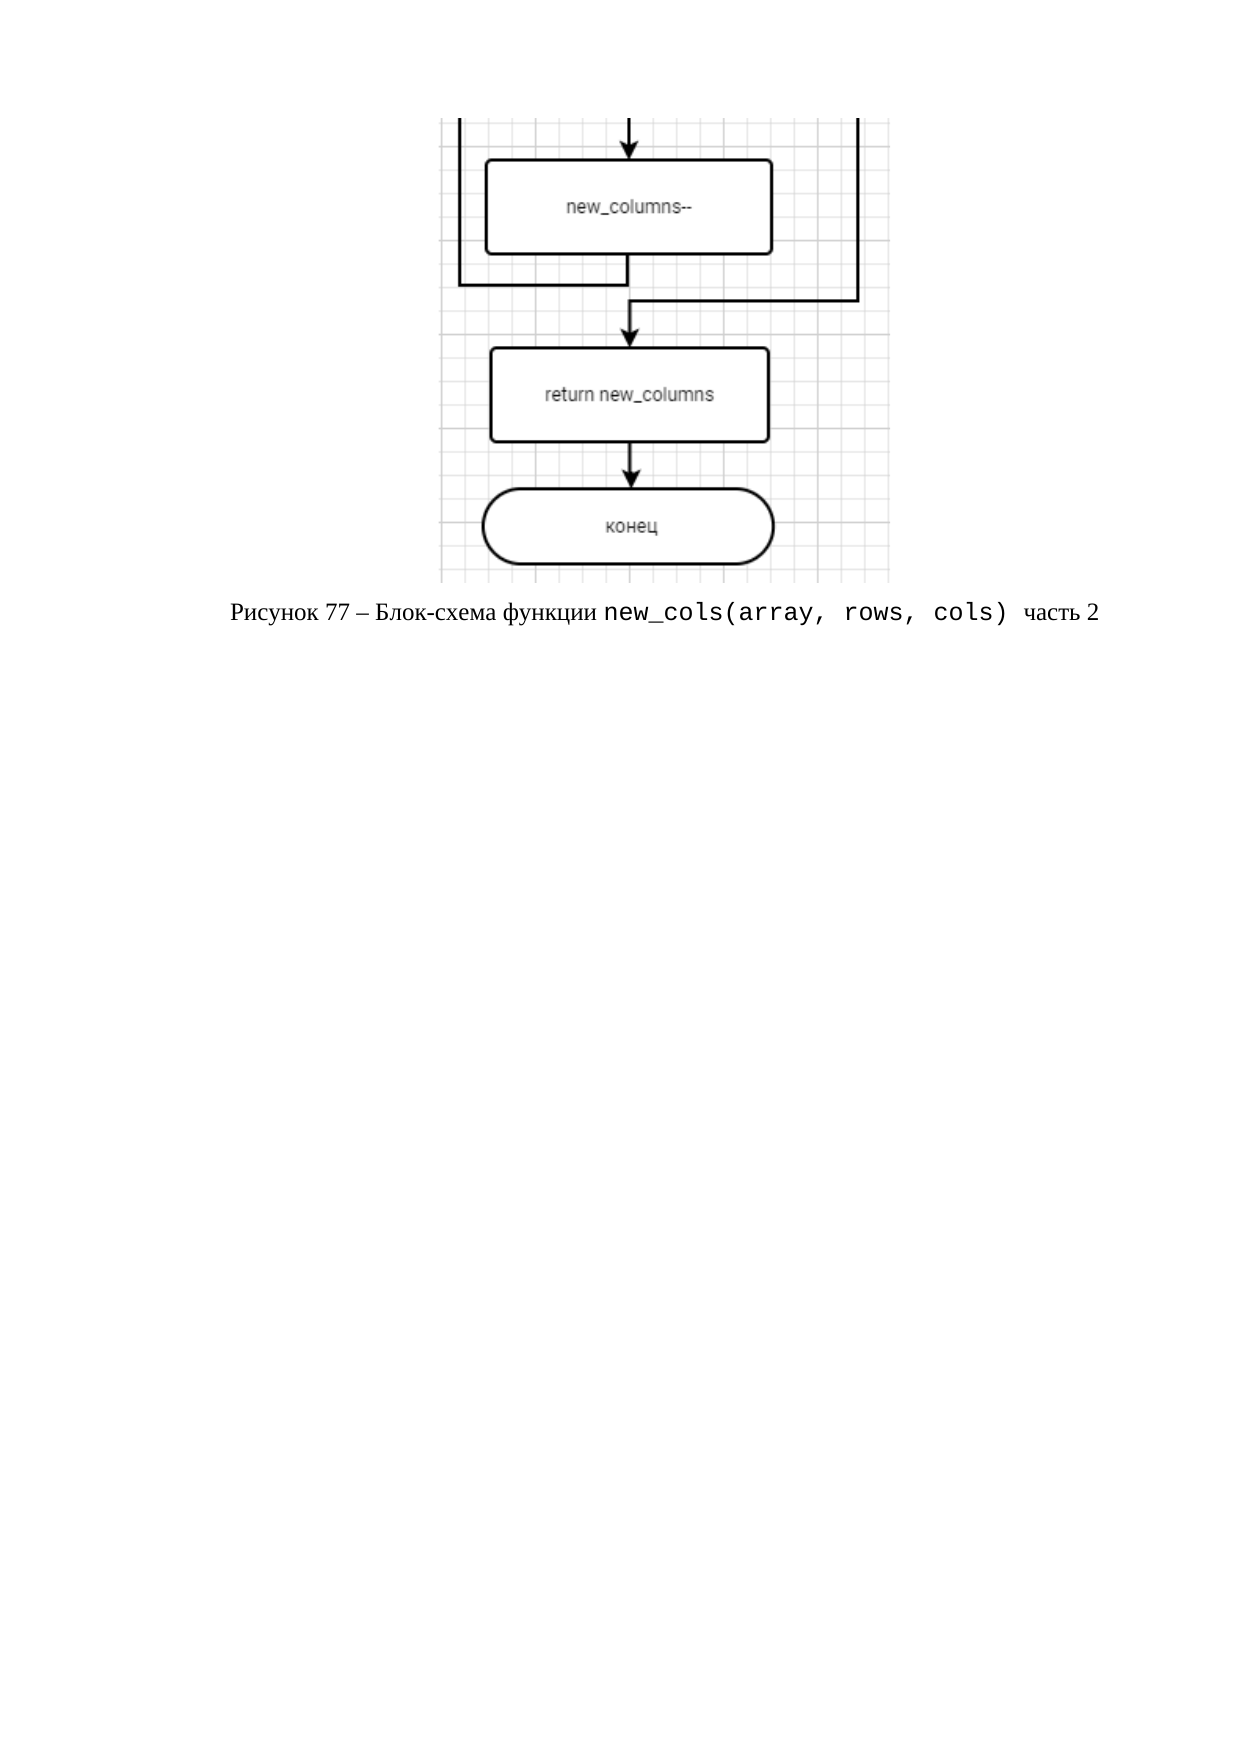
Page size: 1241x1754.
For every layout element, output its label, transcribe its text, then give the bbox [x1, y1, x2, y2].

picture [438, 118, 891, 583]
